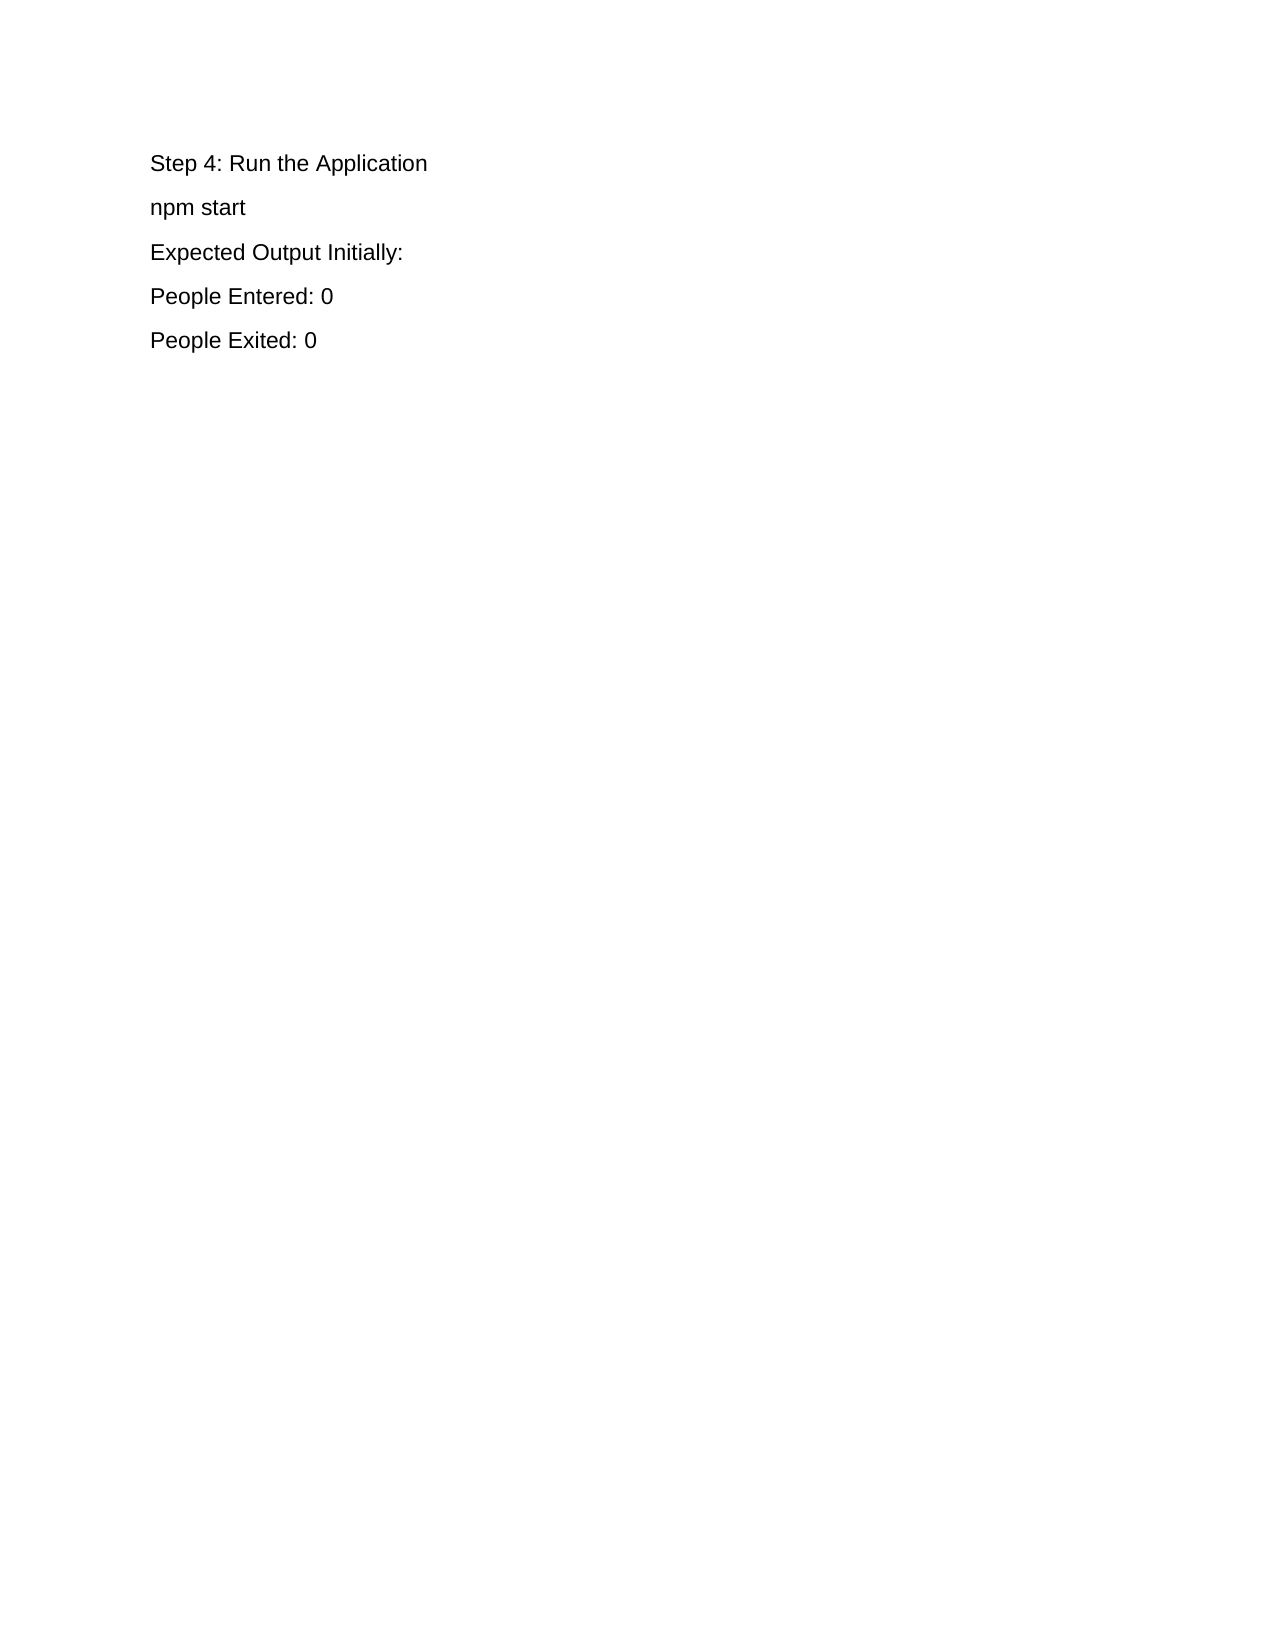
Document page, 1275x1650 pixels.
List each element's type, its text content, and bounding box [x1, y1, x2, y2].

text People Exited: 0 [150, 327, 1125, 353]
text Expected Output Initially: [150, 238, 1125, 265]
text People Entered: 0 [150, 283, 1125, 309]
text Step 4: Run the Application [150, 150, 1125, 176]
text npm start [150, 194, 1125, 221]
